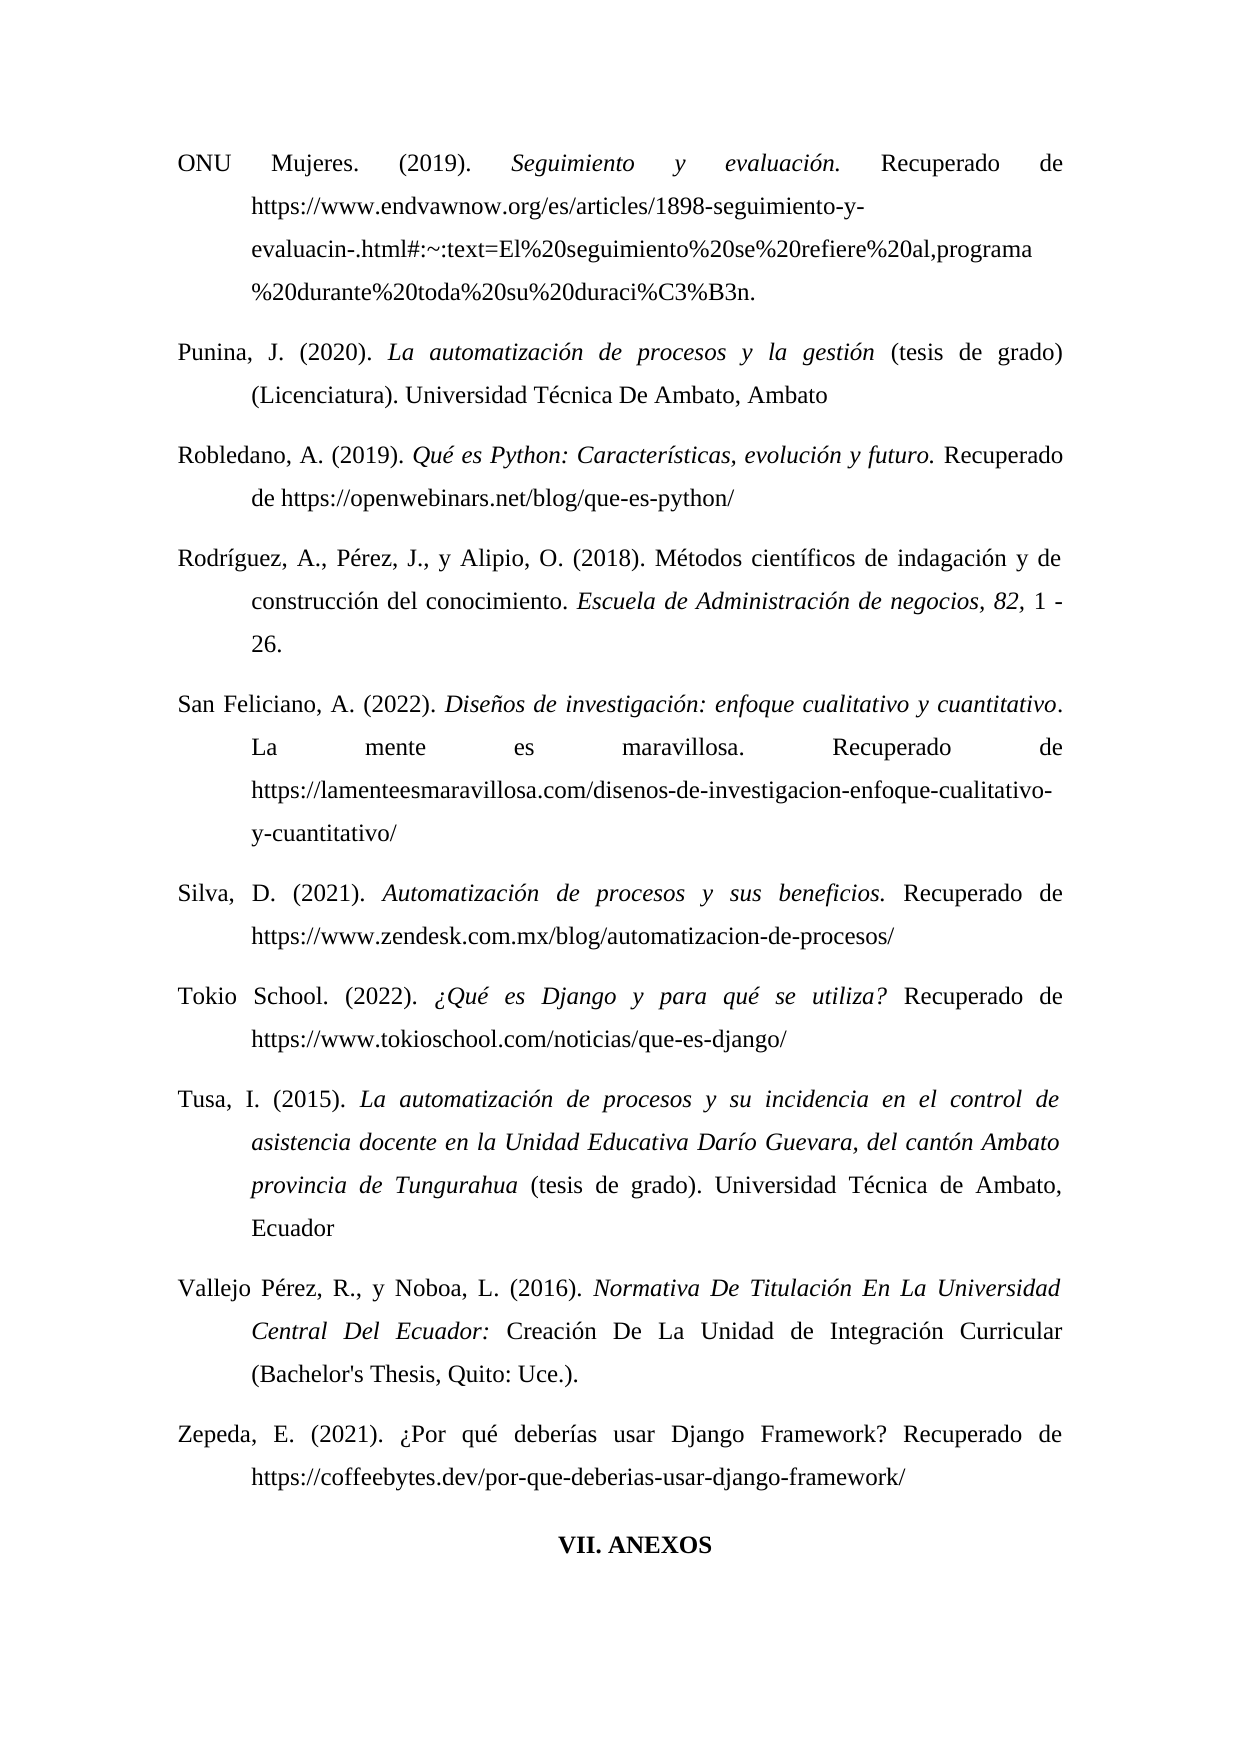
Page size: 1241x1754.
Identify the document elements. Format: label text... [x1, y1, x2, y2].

text Zepeda, E. (2021). ¿Por qué deberías usar Django Framework? Recuperado de https://coffeebytes.dev/por-que-deberias-usar-django-framework/ [177, 1419, 1063, 1491]
text Tusa, I. (2015). La automatización de procesos y su incidencia en el control de asistencia docente en la Unidad Educativa Darío Guevara, del cantón Ambato provincia de Tungurahua (tesis de grado). Universidad Técnica de Ambato, Ecuador [177, 1084, 1063, 1242]
text Tokio School. (2022). ¿Qué es Django y para qué se utiliza? Recuperado de https://www.tokioschool.com/noticias/que-es-django/ [177, 981, 1063, 1053]
text ONU Mujeres. (2019). Seguimiento y evaluación. Recuperado de https://www.endvawnow.org/es/articles/1898-seguimiento-y-evaluacin-.html#:~:text=El%20seguimiento%20se%20refiere%20al,programa%20durante%20toda%20su%20duraci%C3%B3n. [177, 148, 1063, 306]
text Vallejo Pérez, R., y Noboa, L. (2016). Normativa De Titulación En La Universidad Central Del Ecuador: Creación De La Unidad de Integración Curricular (Bachelor's Thesis, Quito: Uce.). [177, 1273, 1063, 1388]
text Silva, D. (2021). Automatización de procesos y sus beneficios. Recuperado de https://www.zendesk.com.mx/blog/automatizacion-de-procesos/ [177, 878, 1063, 950]
text San Feliciano, A. (2022). Diseños de investigación: enfoque cualitativo y cuantitativo. La mente es maravillosa. Recuperado de https://lamenteesmaravillosa.com/disenos-de-investigacion-enfoque-cualitativo-y-cuantitativo/ [177, 689, 1063, 847]
text Punina, J. (2020). La automatización de procesos y la gestión (tesis de grado) (Licenciatura). Universidad Técnica De Ambato, Ambato [177, 337, 1063, 409]
text Rodríguez, A., Pérez, J., y Alipio, O. (2018). Métodos científicos de indagación y de construcción del conocimiento. Escuela de Administración de negocios, 82, 1 - 26. [177, 543, 1063, 658]
text Robledano, A. (2019). Qué es Python: Características, evolución y futuro. Recuperado de https://openwebinars.net/blog/que-es-python/ [177, 440, 1063, 512]
subtitle VII. ANEXOS [207, 1530, 1063, 1559]
